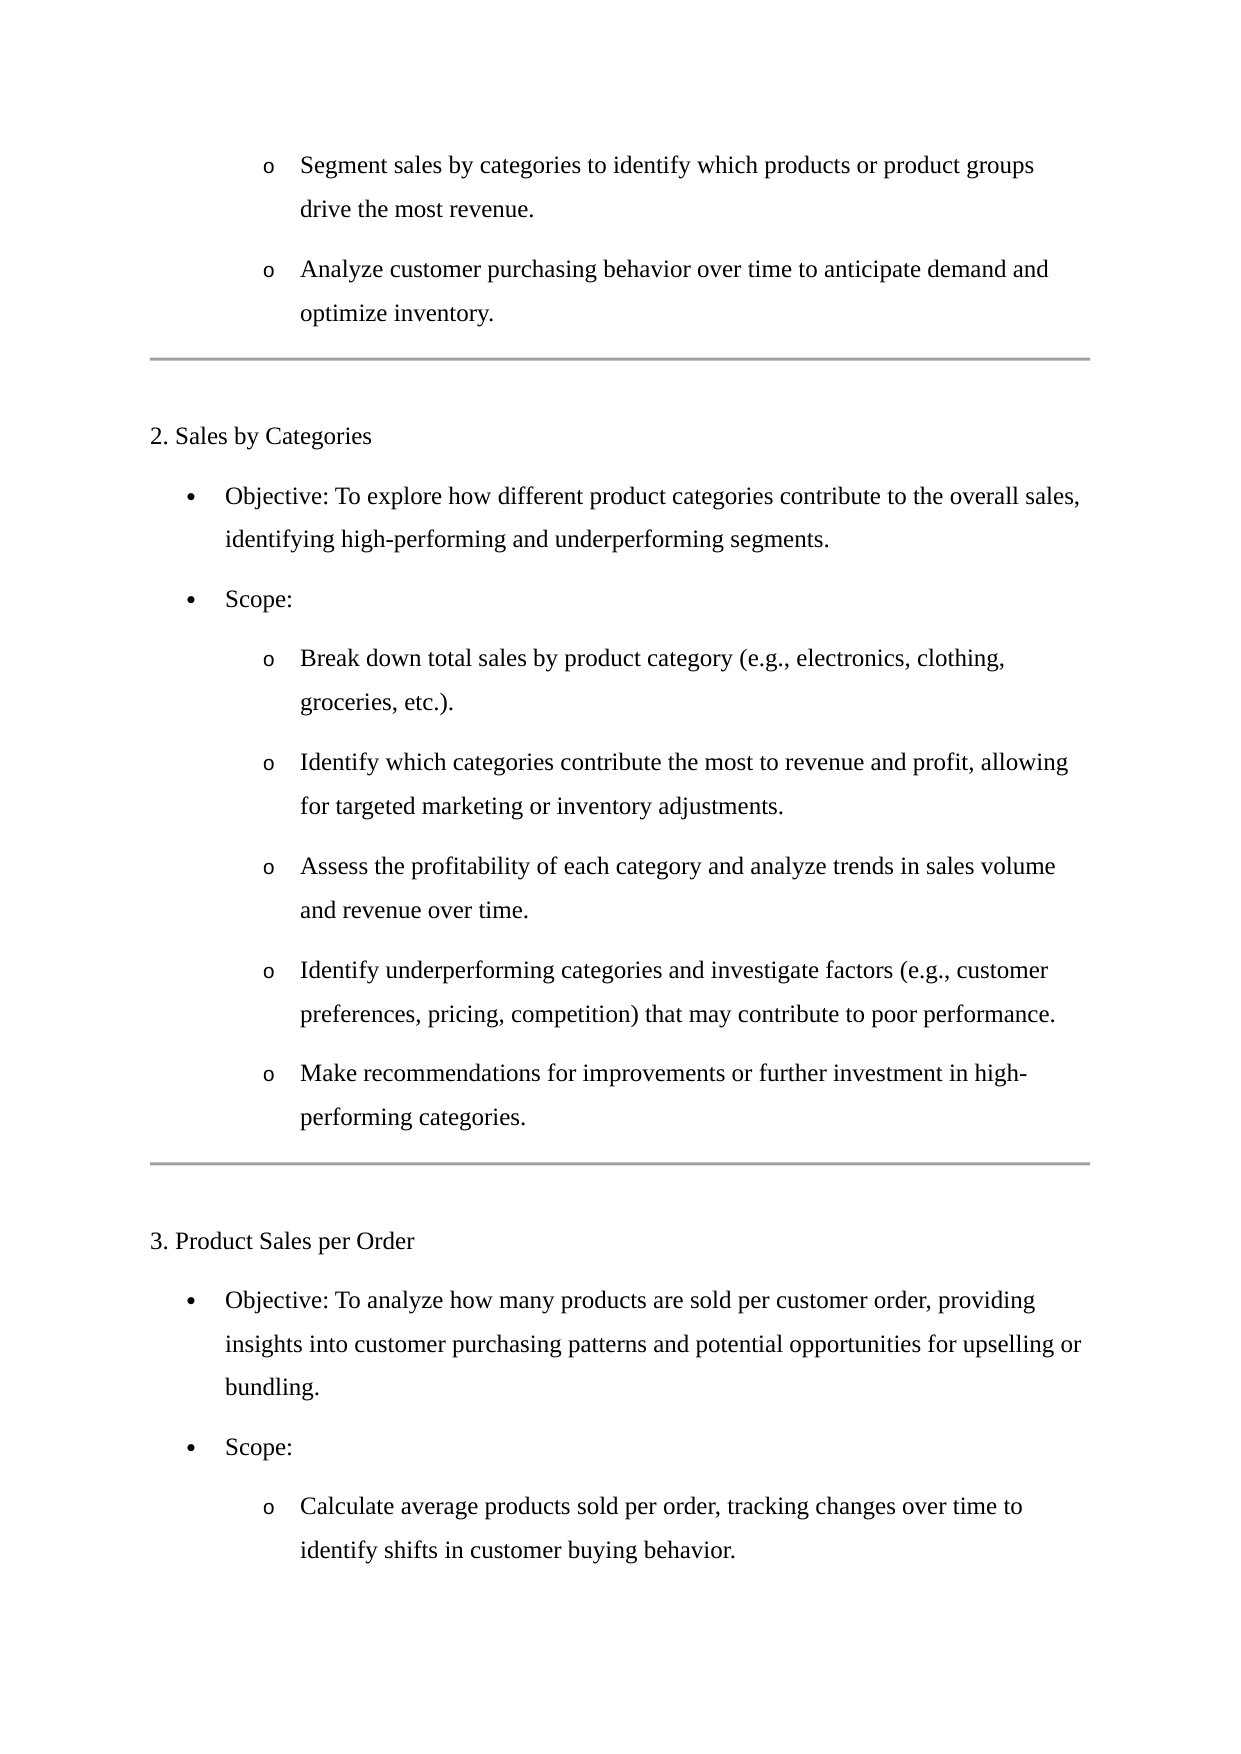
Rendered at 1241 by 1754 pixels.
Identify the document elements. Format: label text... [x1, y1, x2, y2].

list Objective: To analyze how many products are sold per customer order, providing insights into customer purchasing patterns and potential opportunities for upselling or bundling. [187, 1286, 1090, 1401]
list Break down total sales by product category (e.g., electronics, clothing, groceries, etc.). [262, 643, 1090, 716]
text 3. Product Sales per Order [150, 1226, 1090, 1254]
list Make recommendations for improvements or further investment in high-performing categories. [262, 1058, 1090, 1131]
text 2. Sales by Categories [150, 421, 1090, 450]
list Identify underperforming categories and investigate factors (e.g., customer preferences, pricing, competition) that may contribute to poor performance. [262, 955, 1090, 1027]
list Identify which categories contribute the most to revenue and profit, allowing for targeted marketing or inventory adjustments. [262, 747, 1090, 820]
list Calculate average products sold per order, tracking changes over time to identify shifts in customer buying behavior. [262, 1491, 1090, 1564]
list Analyze customer purchasing behavior over time to anticipate demand and optimize inventory. [262, 254, 1090, 326]
list Assess the profitability of each category and analyze trends in sales volume and revenue over time. [262, 851, 1090, 924]
list Objective: To explore how different product categories contribute to the overall sales, identifying high-performing and underperforming segments. [187, 481, 1090, 553]
list Scope: [187, 584, 1090, 612]
list Segment sales by categories to identify which products or product groups drive the most revenue. [262, 150, 1090, 223]
list Scope: [187, 1432, 1090, 1460]
